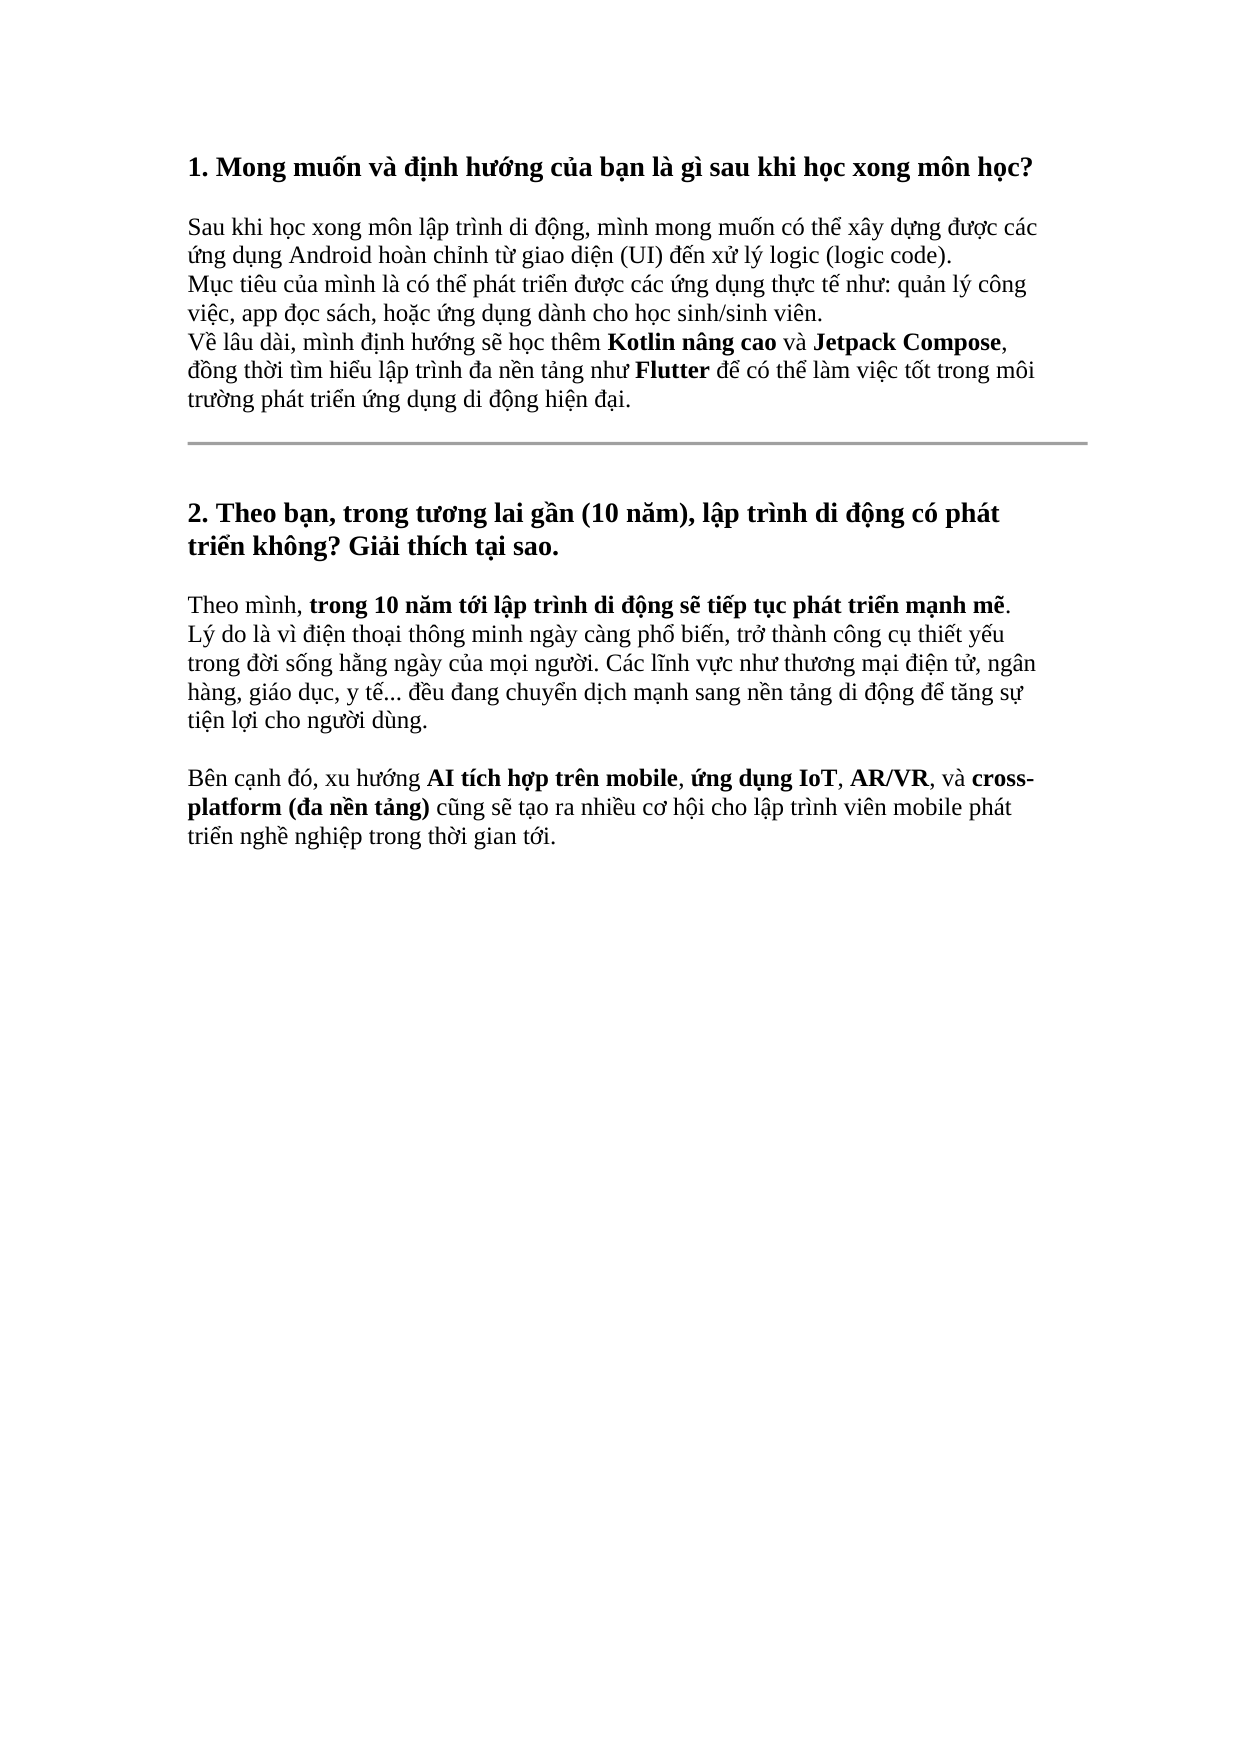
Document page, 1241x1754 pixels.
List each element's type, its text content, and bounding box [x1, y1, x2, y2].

text Bên cạnh đó, xu hướng AI tích hợp trên mobile, ứng dụng IoT, AR/VR, và cross-platform (đa nền tảng) cũng sẽ tạo ra nhiều cơ hội cho lập trình viên mobile phát triển nghề nghiệp trong thời gian tới. [187, 763, 1053, 850]
text Sau khi học xong môn lập trình di động, mình mong muốn có thể xây dựng được các ứng dụng Android hoàn chỉnh từ giao diện (UI) đến xử lý logic (logic code). Mục tiêu của mình là có thể phát triển được các ứng dụng thực tế như: quản lý công việc, app đọc sách, hoặc ứng dụng dành cho học sinh/sinh viên. Về lâu dài, mình định hướng sẽ học thêm Kotlin nâng cao và Jetpack Compose, đồng thời tìm hiểu lập trình đa nền tảng như Flutter để có thể làm việc tốt trong môi trường phát triển ứng dụng di động hiện đại. [187, 212, 1053, 413]
text Theo mình, trong 10 năm tới lập trình di động sẽ tiếp tục phát triển mạnh mẽ. Lý do là vì điện thoại thông minh ngày càng phổ biến, trở thành công cụ thiết yếu trong đời sống hằng ngày của mọi người. Các lĩnh vực như thương mại điện tử, ngân hàng, giáo dục, y tế... đều đang chuyển dịch mạnh sang nền tảng di động để tăng sự tiện lợi cho người dùng. [187, 591, 1053, 734]
subtitle 1. Mong muốn và định hướng của bạn là gì sau khi học xong môn học? [187, 150, 1053, 182]
subtitle 2. Theo bạn, trong tương lai gần (10 năm), lập trình di động có phát triển không? Giải thích tại sao. [187, 497, 1053, 561]
